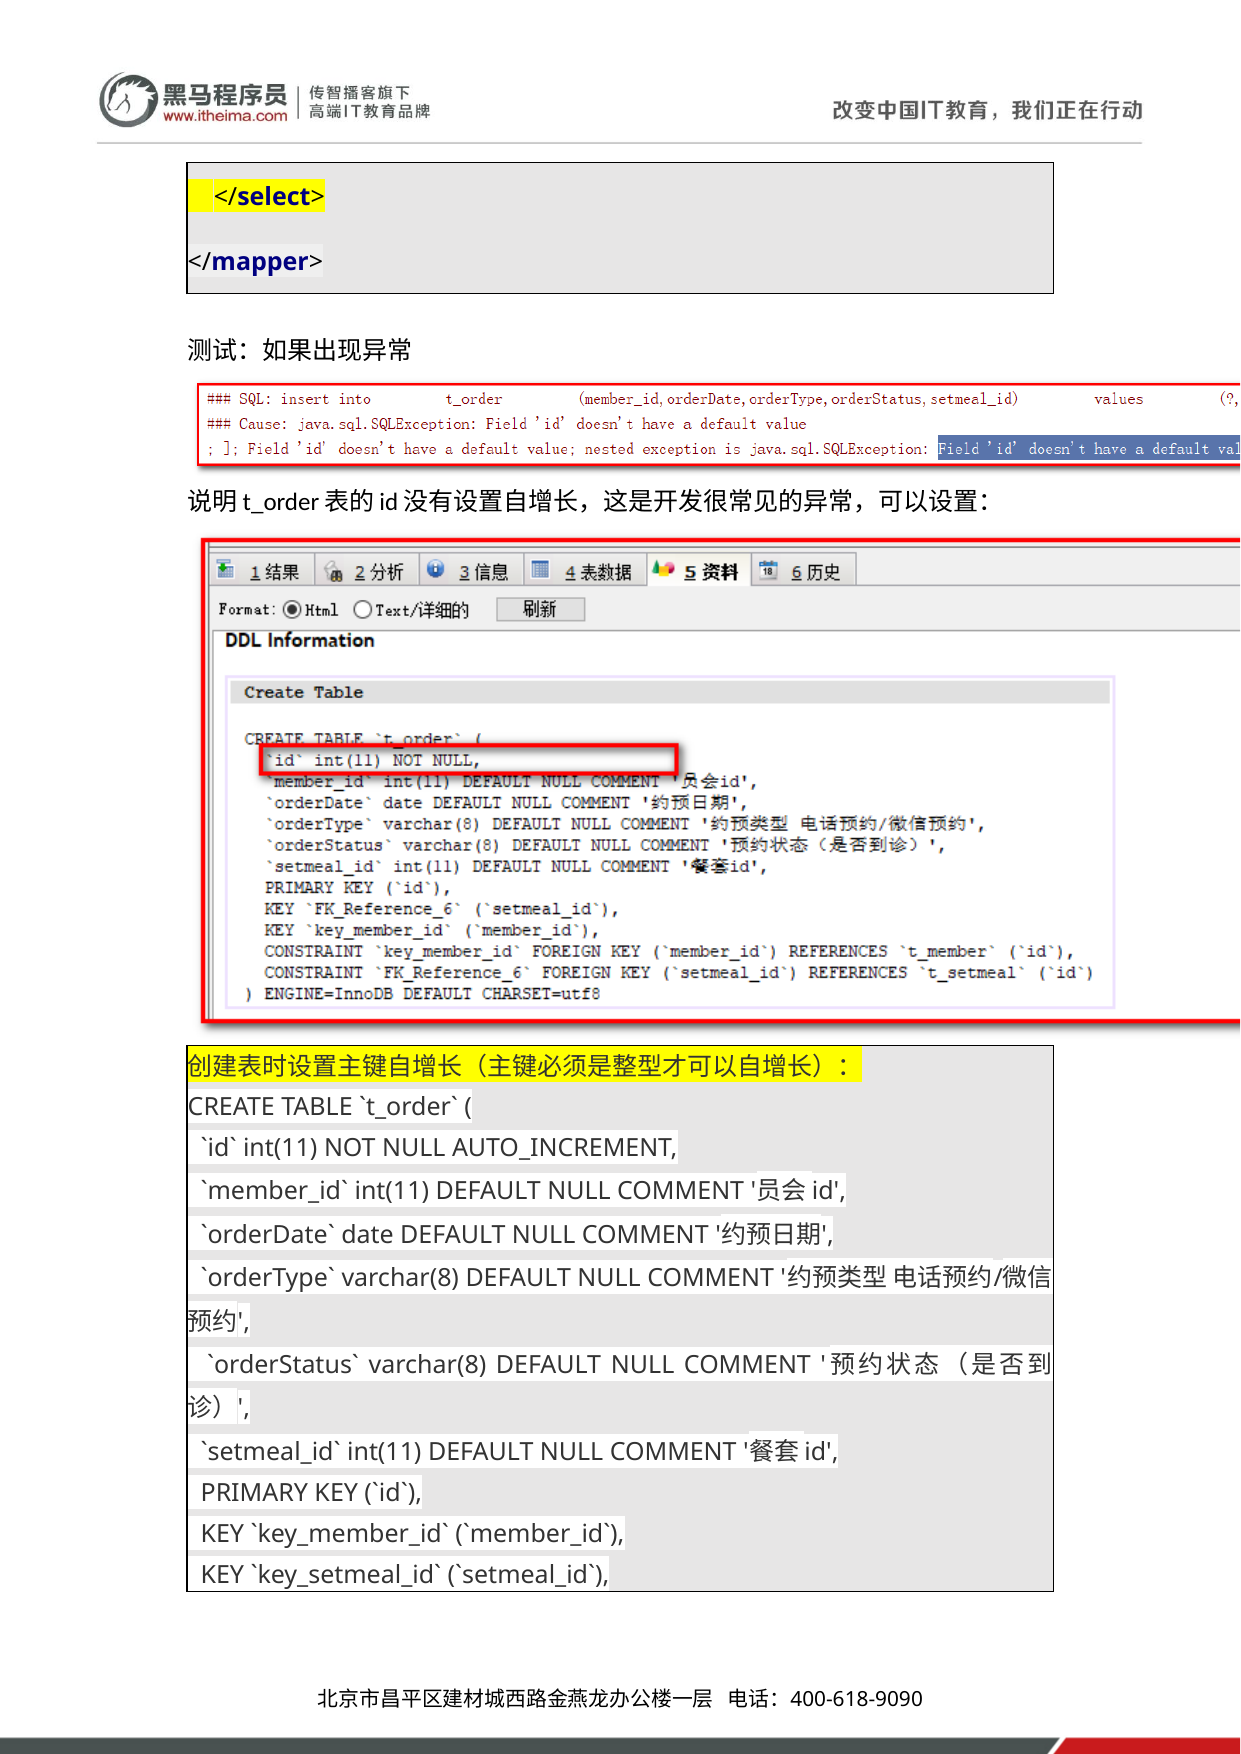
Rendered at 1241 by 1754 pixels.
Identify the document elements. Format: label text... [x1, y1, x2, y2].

picture [187, 374, 1241, 476]
text `orderStatus` varchar(8) DEFAULT NULL COMMENT '预约状态（是否到诊）', [188, 1381, 1053, 1424]
picture [0, 1, 1241, 151]
picture [187, 524, 1241, 1039]
text 创建表时设置主键自增长（主键必须是整型才可以自增长）： CREATE TABLE `t_order` ( [188, 1046, 1053, 1123]
text 说明t_order表的id没有设置自增长，这是开发很常见的异常，可以设置： [187, 481, 1053, 518]
text `id` int(11) NOT NULL AUTO_INCREMENT, [188, 1129, 1053, 1164]
text KEY `key_setmeal_id` (`setmeal_id`), [188, 1555, 1053, 1591]
text KEY `key_member_id` (`member_id`), [188, 1514, 1053, 1550]
text PRIMARY KEY (`id`), [188, 1474, 1053, 1509]
text `orderDate` date DEFAULT NULL COMMENT '约预日期', [188, 1213, 1053, 1250]
text 测试：如果出现异常 [187, 331, 1053, 367]
text `member_id` int(11) DEFAULT NULL COMMENT '员会id', [188, 1170, 1053, 1207]
text `setmeal_id` int(11) DEFAULT NULL COMMENT '餐套id', [188, 1430, 1053, 1468]
picture [0, 1678, 1241, 1754]
text `orderType` varchar(8) DEFAULT NULL COMMENT '约预类型 电话预约/微信预约', [188, 1294, 1053, 1337]
